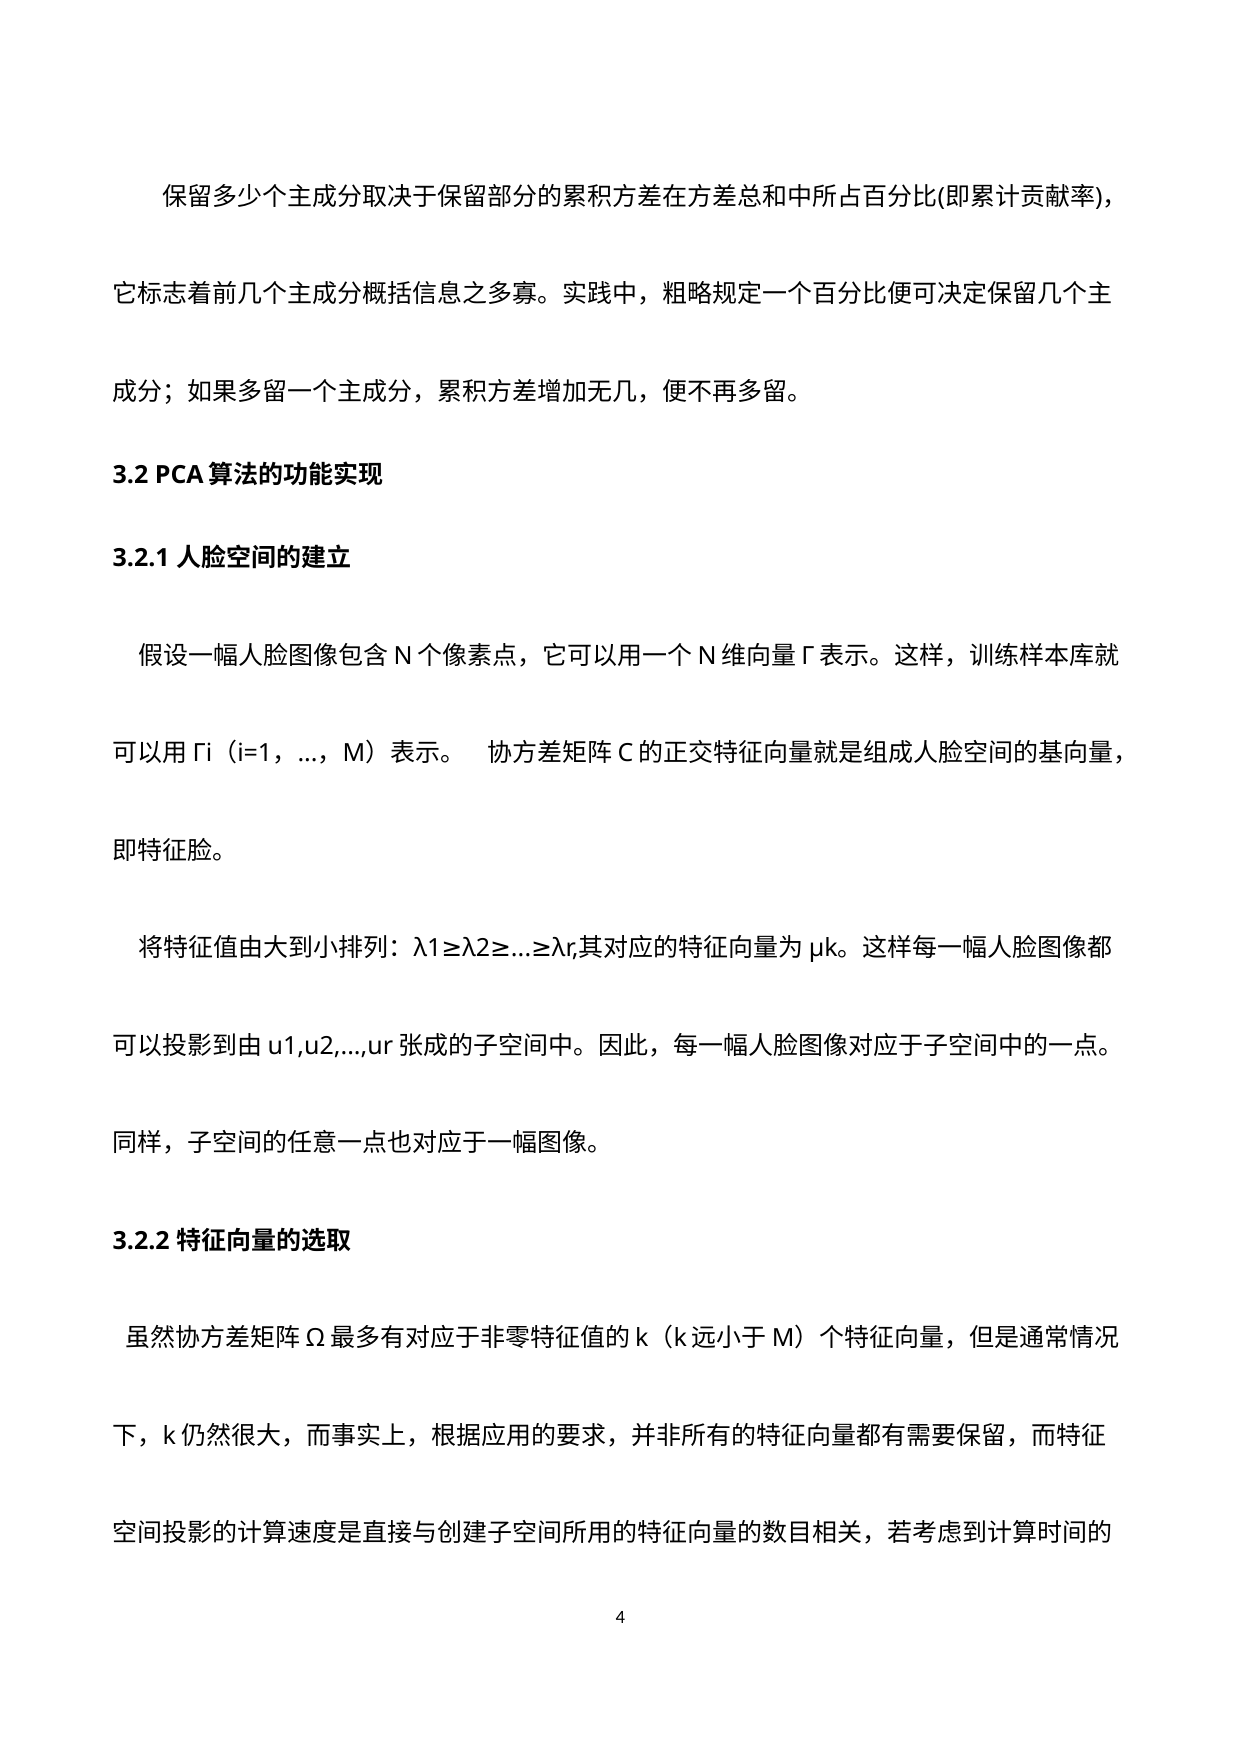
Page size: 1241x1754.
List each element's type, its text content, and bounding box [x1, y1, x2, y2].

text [112, 523, 1128, 1563]
text 3.2 PCA算法的功能实现 [112, 440, 1128, 505]
text 保留多少个主成分取决于保留部分的累积方差在方差总和中所占百分比(即累计贡献率)，它标志着前几个主成分概括信息之多寡。实践中，粗略规定一个百分比便可决定保留几个主成分；如果多留一个主成分，累积方差增加无几，便不再多留。 [112, 162, 1128, 422]
